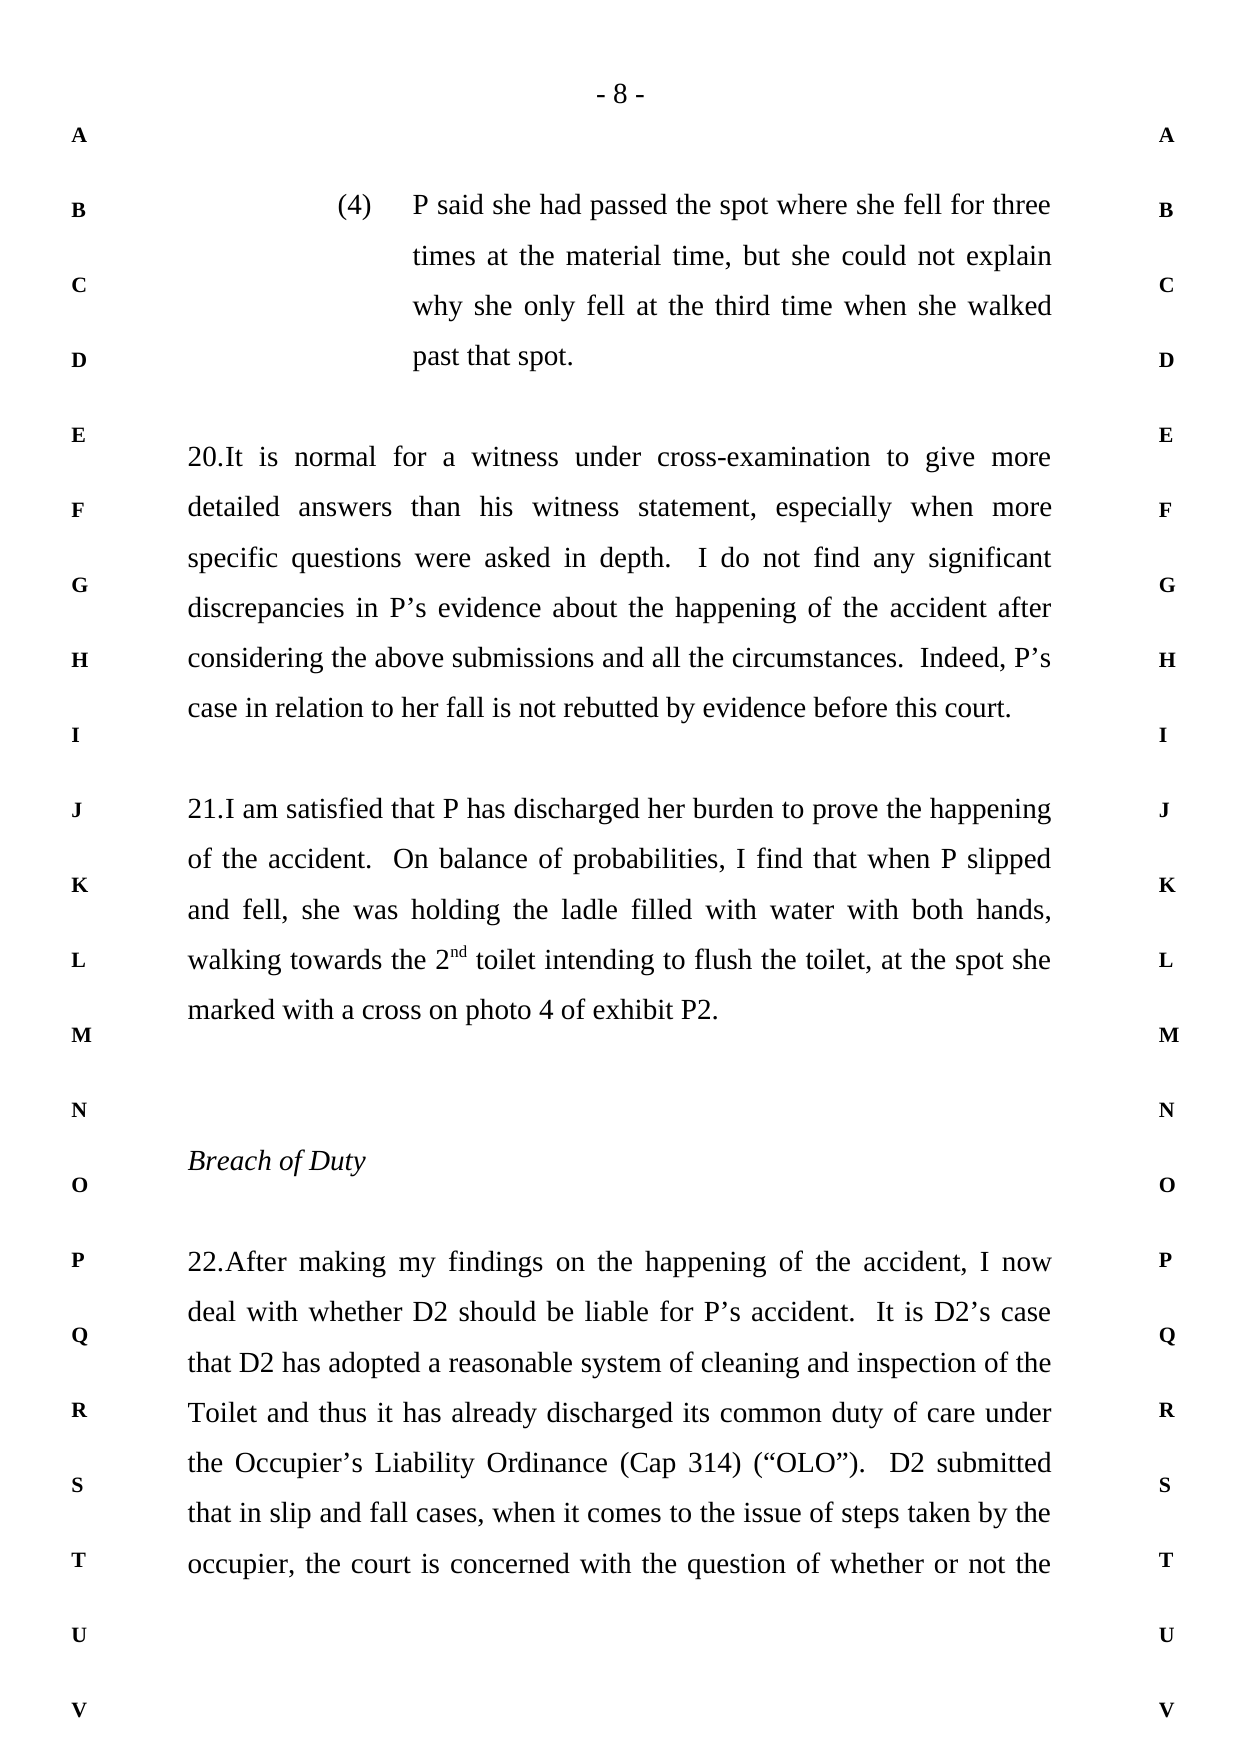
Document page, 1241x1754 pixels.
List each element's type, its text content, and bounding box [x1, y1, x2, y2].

list It is normal for a witness under cross-examination to give more detailed answers than his witness statement, especially when more specific questions were asked in depth. I do not find any significant discrepancies in P’s evidence about the happening of the accident after considering the above submissions and all the circumstances. Indeed, P’s case in relation to her fall is not rebutted by evidence before this court. [187, 439, 1053, 724]
list I am satisfied that P has discharged her burden to prove the happening of the accident. On balance of probabilities, I find that when P slipped and fell, she was holding the ladle filled with water with both hands, walking towards the 2nd toilet intending to flush the toilet, at the spot she marked with a cross on photo 4 of exhibit P2. [187, 791, 1053, 1026]
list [187, 1244, 1053, 1579]
list Breach of Duty [187, 1143, 1053, 1177]
list P said she had passed the spot where she fell for three times at the material time, but she could not explain why she only fell at the third time when she walked past that spot. [337, 187, 1053, 372]
